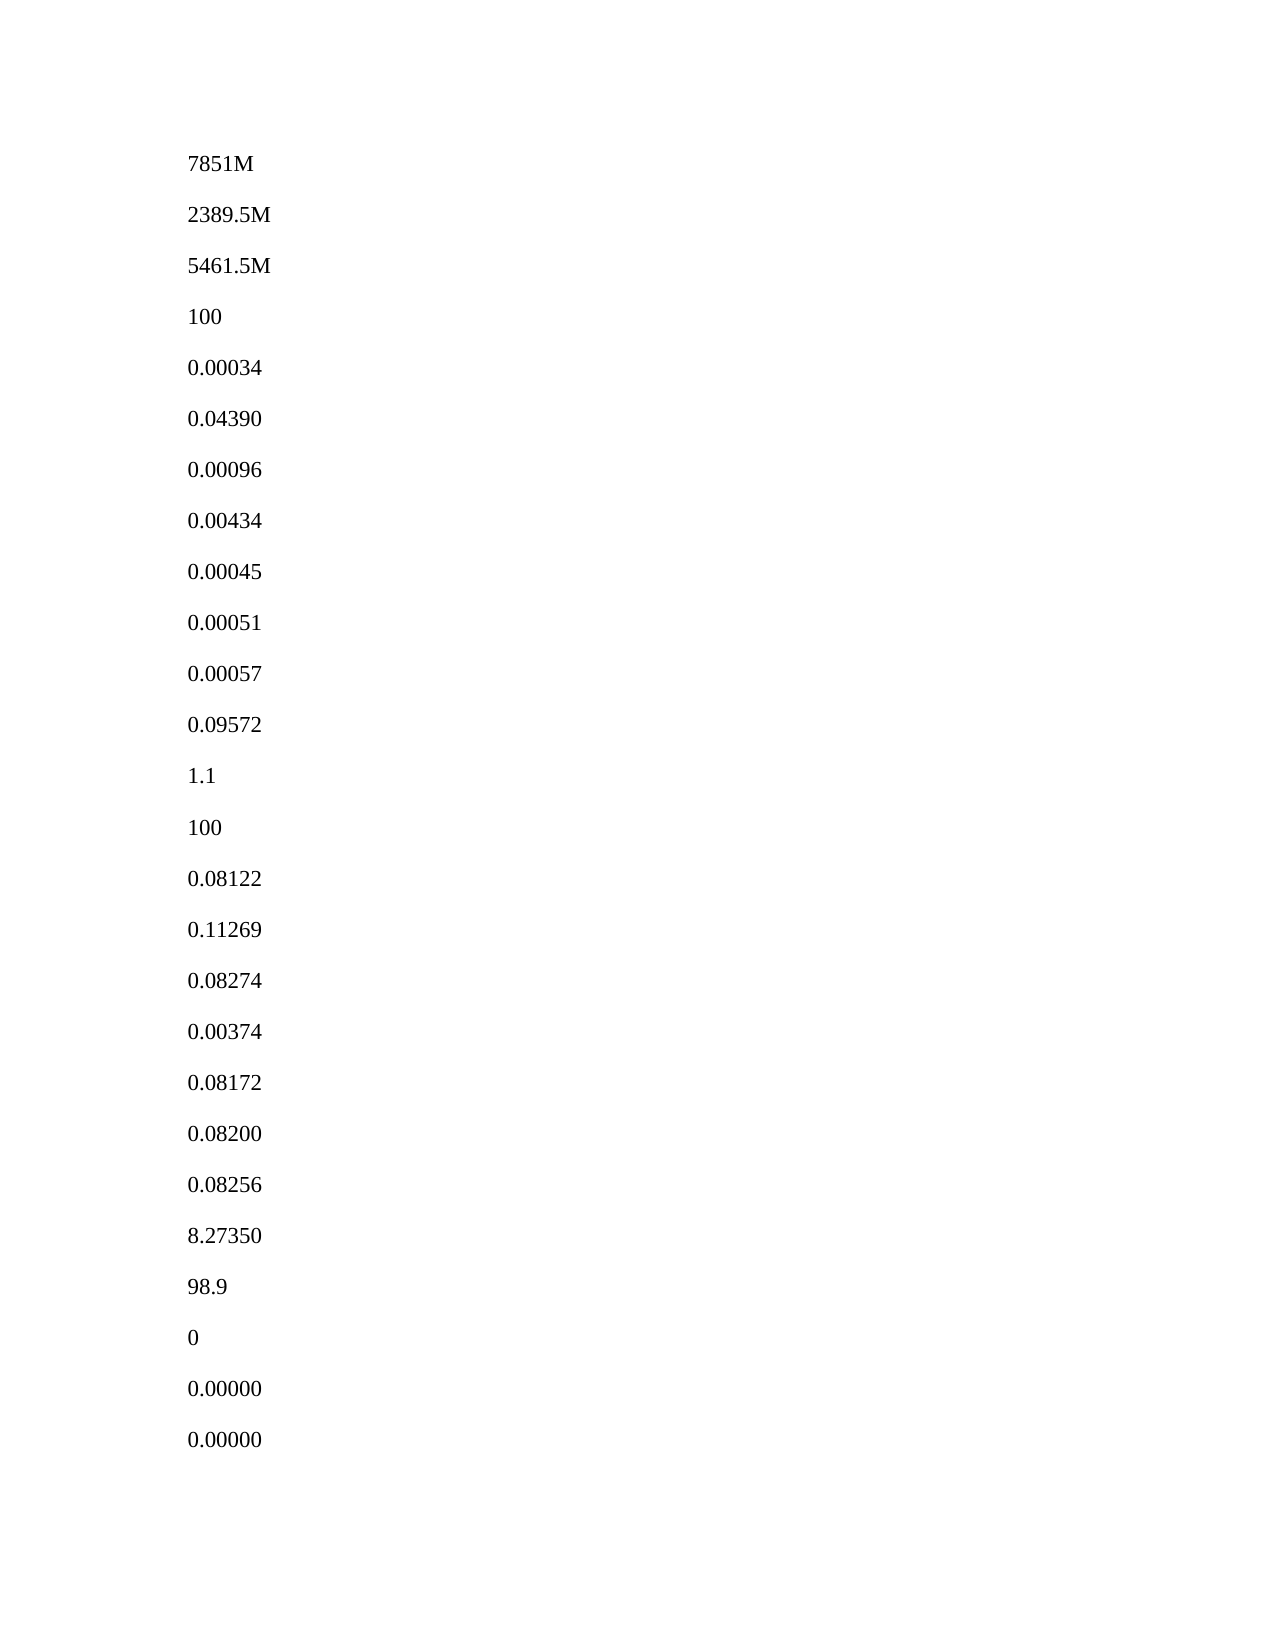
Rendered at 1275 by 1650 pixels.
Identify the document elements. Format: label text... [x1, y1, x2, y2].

table_cell 0 [176, 1324, 1076, 1375]
table_cell 100 [176, 303, 1076, 354]
table_cell 0.00000 [176, 1375, 1076, 1426]
table_cell 0.00434 [176, 507, 1076, 558]
table_cell 0.00051 [176, 609, 1076, 660]
table_cell 98.9 [176, 1273, 1076, 1324]
table_cell 0.08122 [176, 865, 1076, 916]
table_cell 100 [176, 814, 1076, 864]
table_cell 0.00057 [176, 660, 1076, 711]
table_cell 0.00000 [176, 1426, 1076, 1477]
table_cell 0.00374 [176, 1018, 1076, 1069]
table_cell 0.09572 [176, 711, 1076, 762]
table_cell 0.11269 [176, 916, 1076, 967]
table_cell 8.27350 [176, 1222, 1076, 1273]
table_cell 5461.5M [176, 252, 1076, 303]
table_cell 0.00096 [176, 456, 1076, 507]
table_header 7851M [176, 150, 1076, 201]
table_cell 0.08200 [176, 1120, 1076, 1171]
table_cell 0.00034 [176, 354, 1076, 405]
table_cell 2389.5M [176, 201, 1076, 252]
table_cell 0.08256 [176, 1171, 1076, 1222]
table_cell 0.00045 [176, 558, 1076, 609]
table_cell 0.08274 [176, 967, 1076, 1018]
table_cell 0.04390 [176, 405, 1076, 456]
table_cell 1.1 [176, 763, 1076, 813]
table_cell 0.08172 [176, 1069, 1076, 1120]
